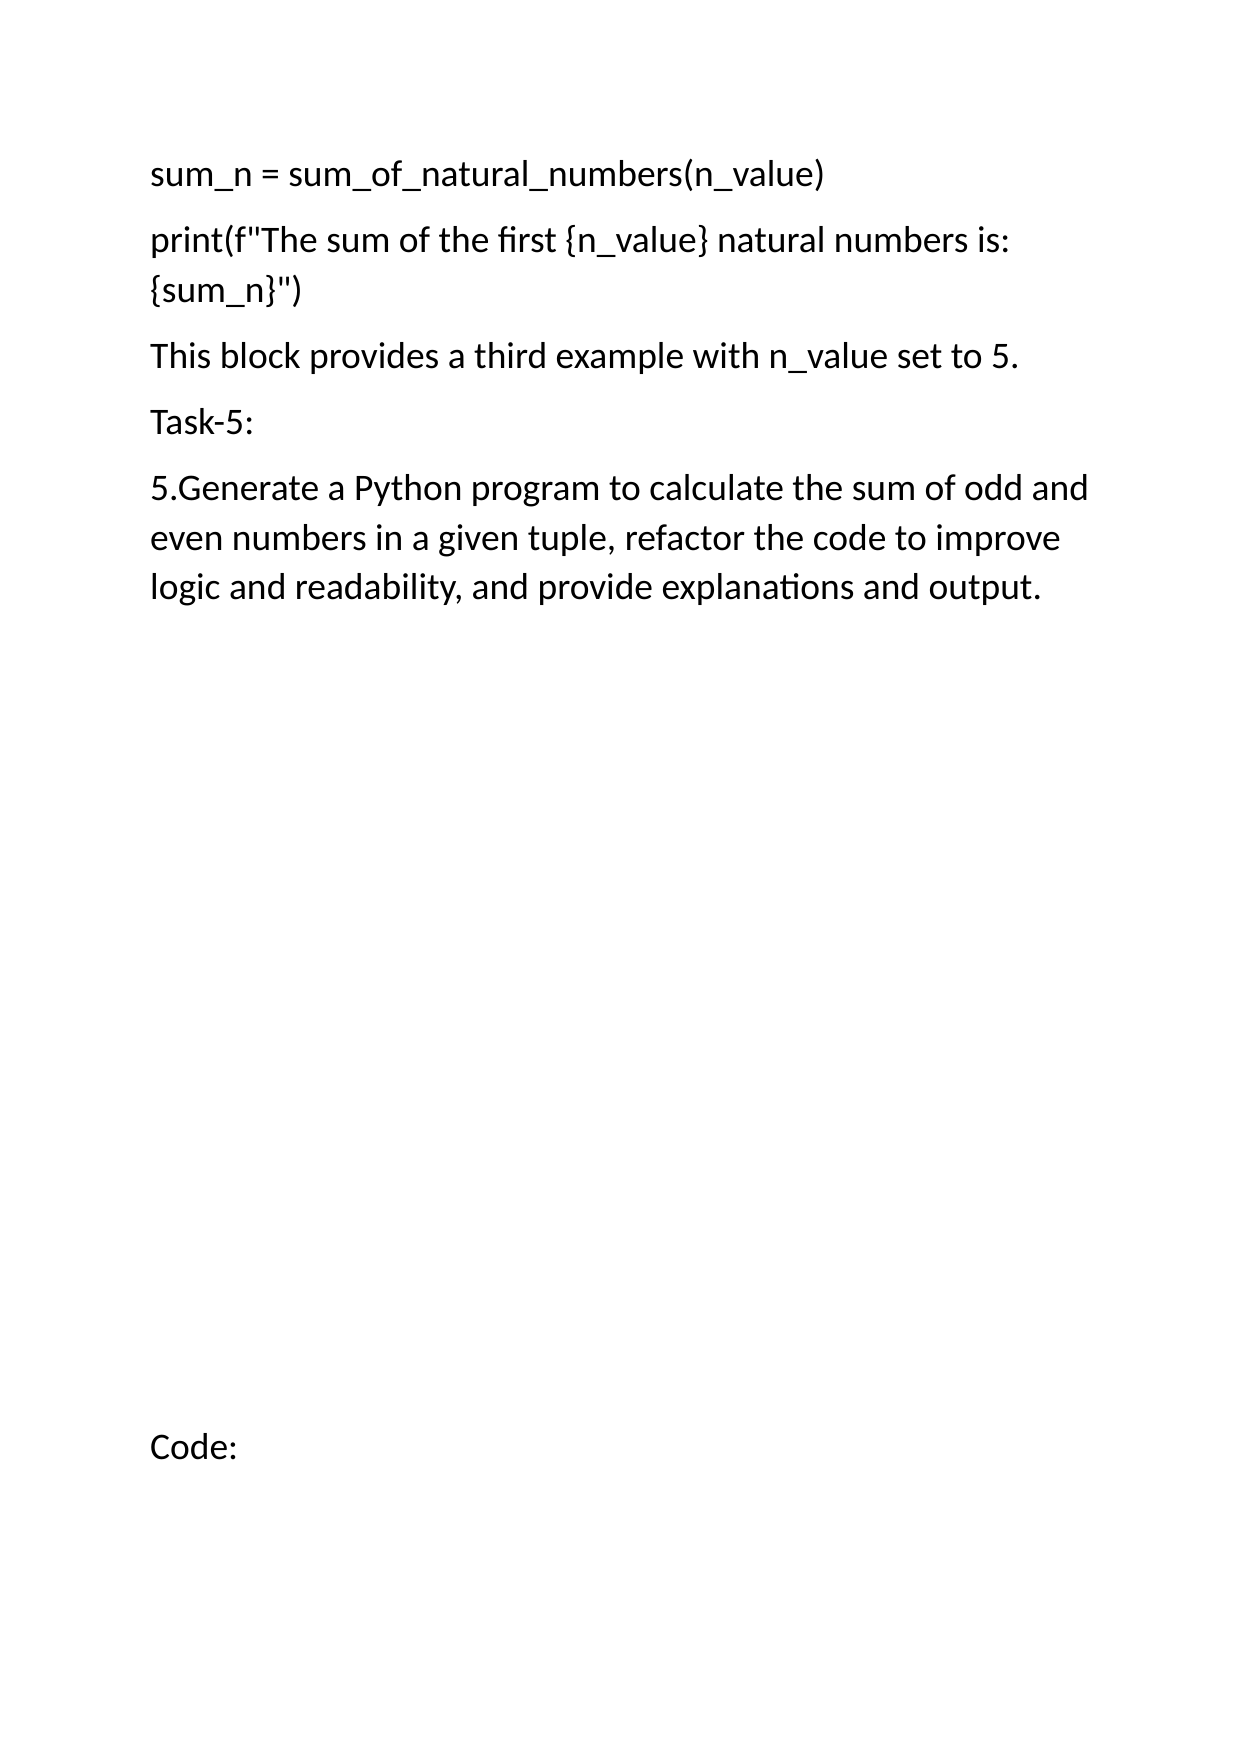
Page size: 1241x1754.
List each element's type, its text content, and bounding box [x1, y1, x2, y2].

text This block provides a third example with n_value set to 5. [150, 332, 1090, 378]
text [150, 216, 1090, 311]
text Code: [150, 1423, 1090, 1469]
text 5.Generate a Python program to calculate the sum of odd and even numbers in a given tuple, refactor the code to improve logic and readability, and provide explanations and output. [150, 464, 1090, 609]
text Task-5: [150, 398, 1090, 444]
text sum_n = sum_of_natural_numbers(n_value) [150, 150, 1090, 196]
